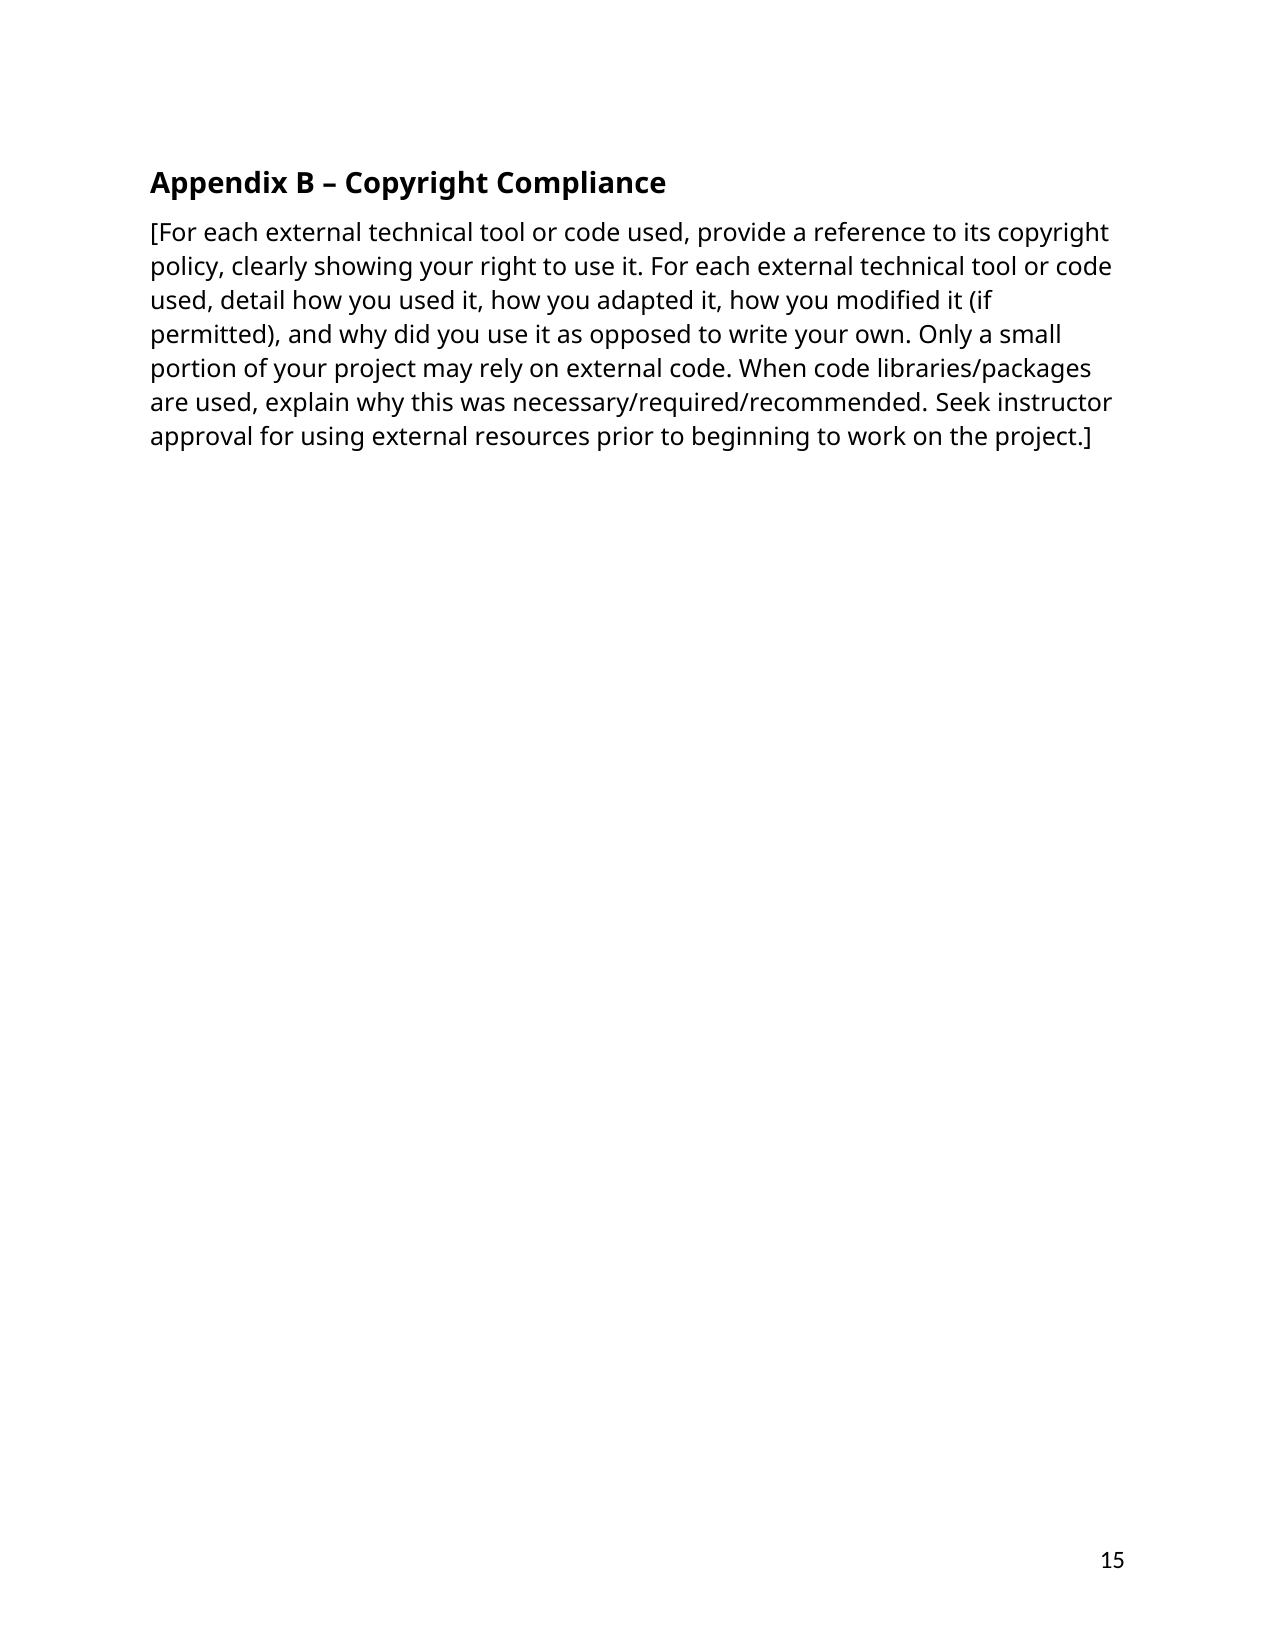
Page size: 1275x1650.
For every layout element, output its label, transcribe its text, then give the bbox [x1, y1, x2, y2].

title Appendix B – Copyright Compliance [150, 162, 1125, 202]
text [For each external technical tool or code used, provide a reference to its copyright policy, clearly showing your right to use it. For each external technical tool or code used, detail how you used it, how you adapted it, how you modified it (if permitted), and why did you use it as opposed to write your own. Only a small portion of your project may rely on external code. When code libraries/packages are used, explain why this was necessary/required/recommended. Seek instructor approval for using external resources prior to beginning to work on the project.] [150, 215, 1125, 453]
